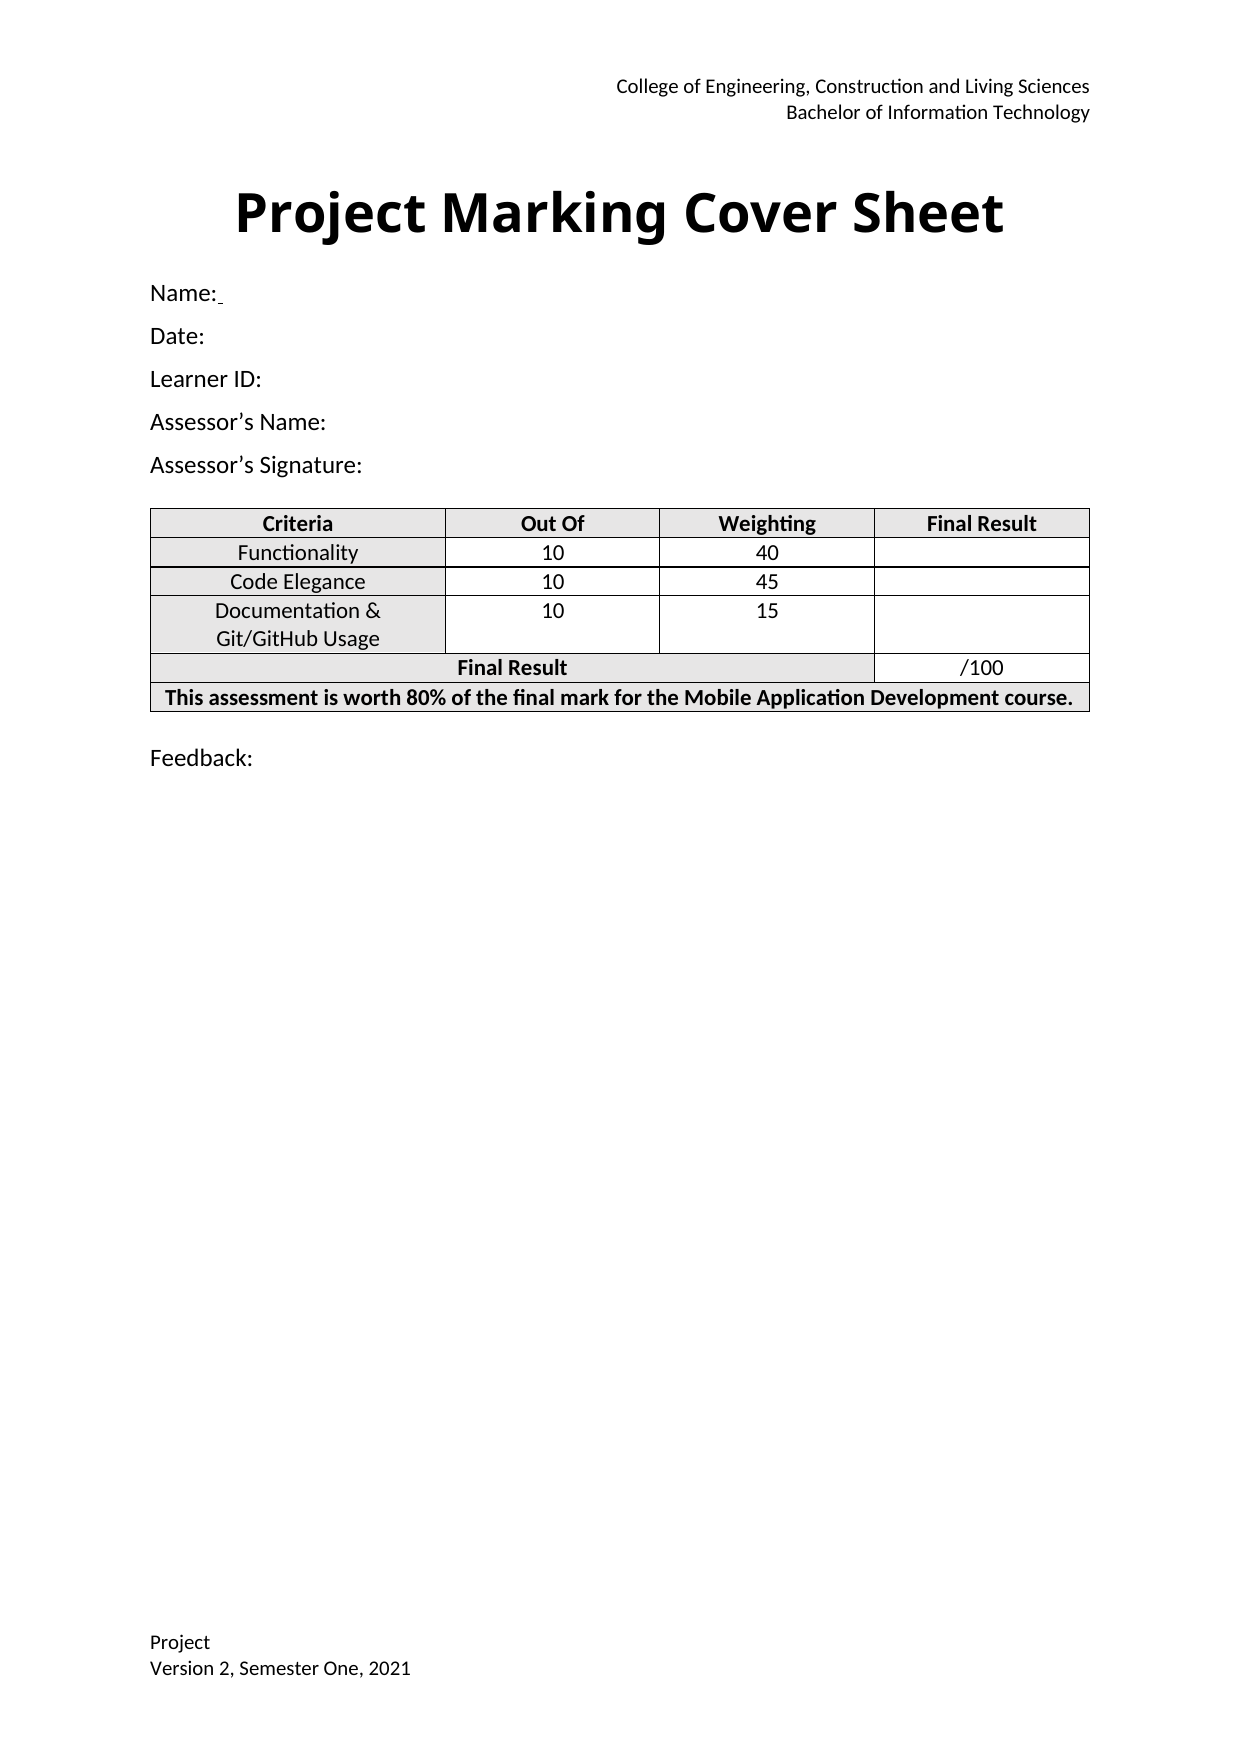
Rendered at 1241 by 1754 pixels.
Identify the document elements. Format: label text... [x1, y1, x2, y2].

table_cell /100 [875, 654, 1089, 682]
table_header Final Result [875, 509, 1089, 537]
table_cell 10 [446, 568, 659, 595]
table_header Weighting [660, 509, 874, 537]
text Assessor’s Signature: [150, 450, 1090, 480]
text Feedback: [150, 742, 1090, 773]
table_cell Documentation & Git/GitHub Usage [151, 596, 445, 652]
table_header Criteria [151, 509, 445, 537]
text Date: [150, 320, 1090, 351]
table_cell Final Result [151, 654, 874, 682]
table_cell Code Elegance [151, 568, 445, 595]
text Assessor’s Name: [150, 406, 1090, 437]
table_cell [875, 596, 1089, 652]
table_cell 10 [446, 596, 659, 652]
table_cell 40 [660, 538, 874, 566]
table_cell [875, 538, 1089, 566]
table_cell Functionality [151, 538, 445, 566]
table_cell 45 [660, 568, 874, 595]
text Name: [150, 277, 1090, 307]
table_cell [875, 568, 1089, 595]
subtitle Project Marking Cover Sheet [150, 175, 1090, 249]
table_header Out Of [446, 509, 659, 537]
table_cell 15 [660, 596, 874, 652]
table_cell 10 [446, 538, 659, 566]
table_cell This assessment is worth 80% of the final mark for the Mobile Application Development course. [151, 683, 1089, 711]
text Learner ID: [150, 363, 1090, 394]
